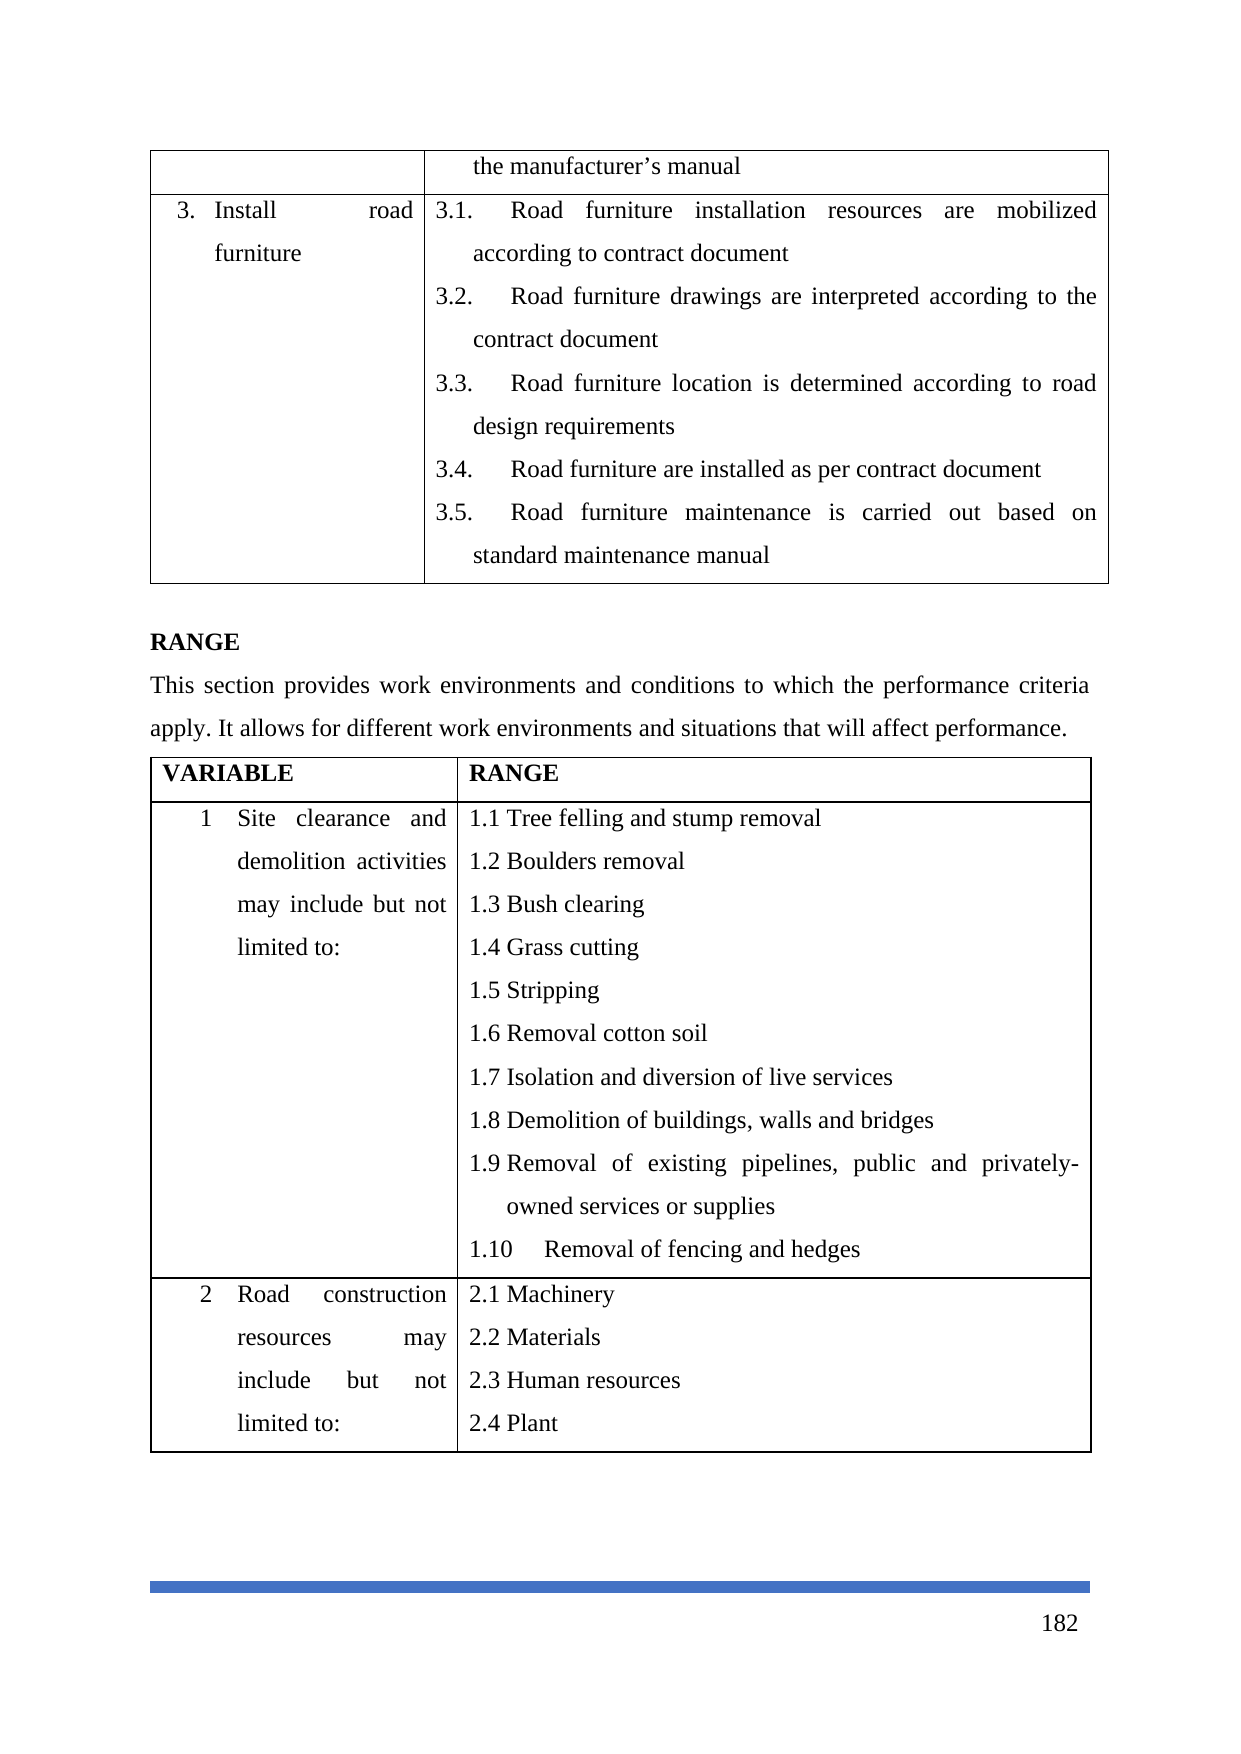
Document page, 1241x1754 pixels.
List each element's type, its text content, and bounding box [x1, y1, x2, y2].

text RANGE [150, 627, 1090, 656]
text This section provides work environments and conditions to which the performance criteria apply. It allows for different work environments and situations that will affect performance. [150, 670, 1090, 742]
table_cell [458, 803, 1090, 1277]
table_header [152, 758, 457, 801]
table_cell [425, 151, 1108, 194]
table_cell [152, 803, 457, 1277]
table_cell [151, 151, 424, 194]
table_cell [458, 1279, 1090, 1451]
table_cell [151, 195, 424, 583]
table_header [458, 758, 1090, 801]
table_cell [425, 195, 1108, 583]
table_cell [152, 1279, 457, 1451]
